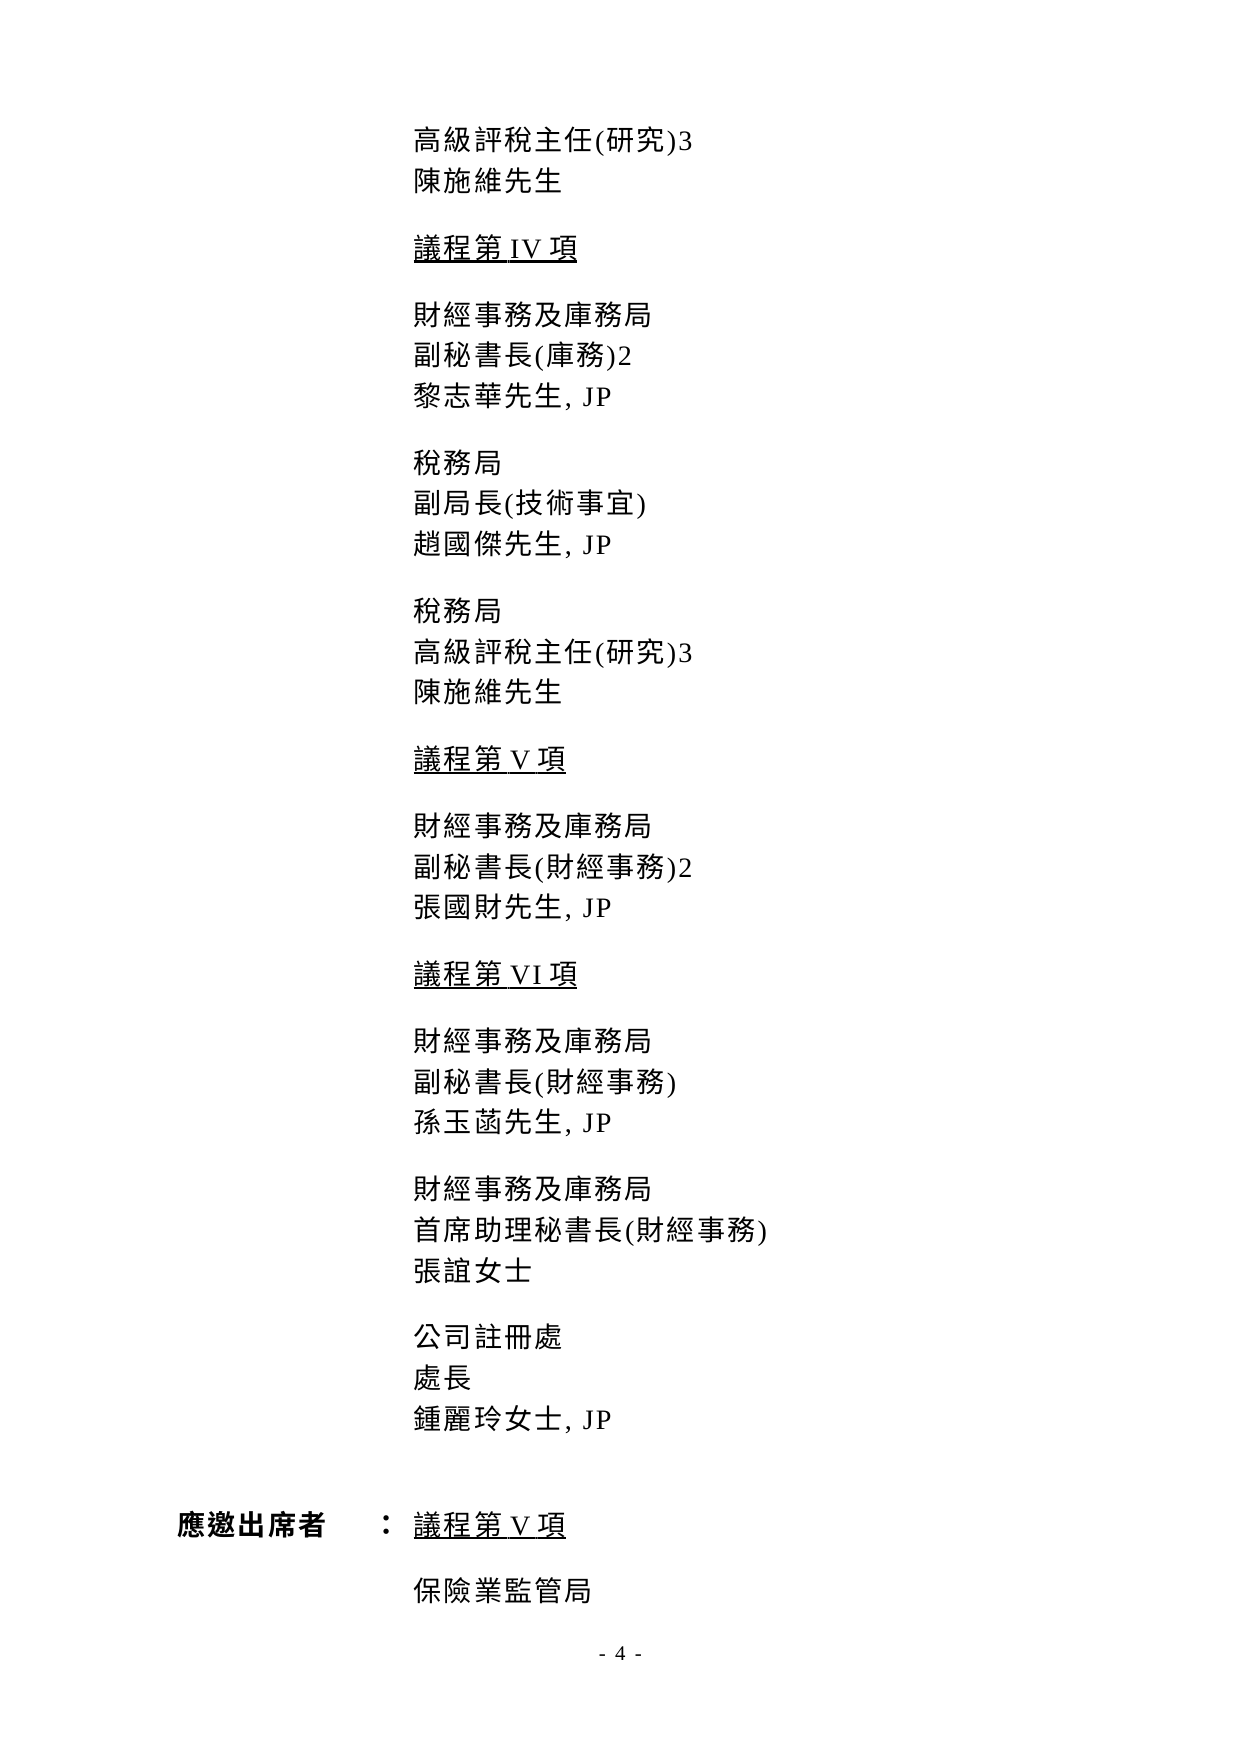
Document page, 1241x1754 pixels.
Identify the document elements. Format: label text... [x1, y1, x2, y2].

text 高級評稅主任(研究)3 [413, 118, 1063, 159]
text 副秘書長(庫務)2 [413, 333, 1063, 374]
text 副秘書長(財經事務) [413, 1059, 1063, 1100]
text 財經事務及庫務局 [413, 292, 1063, 333]
text 處長 [413, 1356, 1063, 1397]
text 陳施維先生 [413, 159, 1063, 199]
text 應邀出席者 ： 議程第V項 [177, 1502, 1063, 1543]
text 財經事務及庫務局 [413, 804, 1063, 844]
text 財經事務及庫務局 [413, 1167, 1063, 1208]
text 首席助理秘書長(財經事務) [413, 1208, 1063, 1248]
text 鍾麗玲女士, JP [413, 1397, 1063, 1437]
text 公司註冊處 [413, 1315, 1063, 1356]
text 陳施維先生 [413, 670, 1063, 711]
text 副秘書長(財經事務)2 [413, 844, 1063, 885]
text 黎志華先生, JP [413, 374, 1063, 414]
text 孫玉菡先生, JP [413, 1100, 1063, 1141]
text 議程第V項 [413, 737, 1063, 778]
text 議程第IV項 [413, 226, 1063, 266]
text 張國財先生, JP [413, 885, 1063, 926]
text 保險業監管局 [413, 1569, 1063, 1610]
text 副局長(技術事宜) [413, 481, 1063, 522]
text 財經事務及庫務局 [413, 1019, 1063, 1059]
text 稅務局 [413, 589, 1063, 629]
text 張誼女士 [413, 1248, 1063, 1289]
text 稅務局 [413, 441, 1063, 481]
text 趙國傑先生, JP [413, 522, 1063, 563]
text 高級評稅主任(研究)3 [413, 629, 1063, 670]
text 議程第VI項 [413, 952, 1063, 993]
